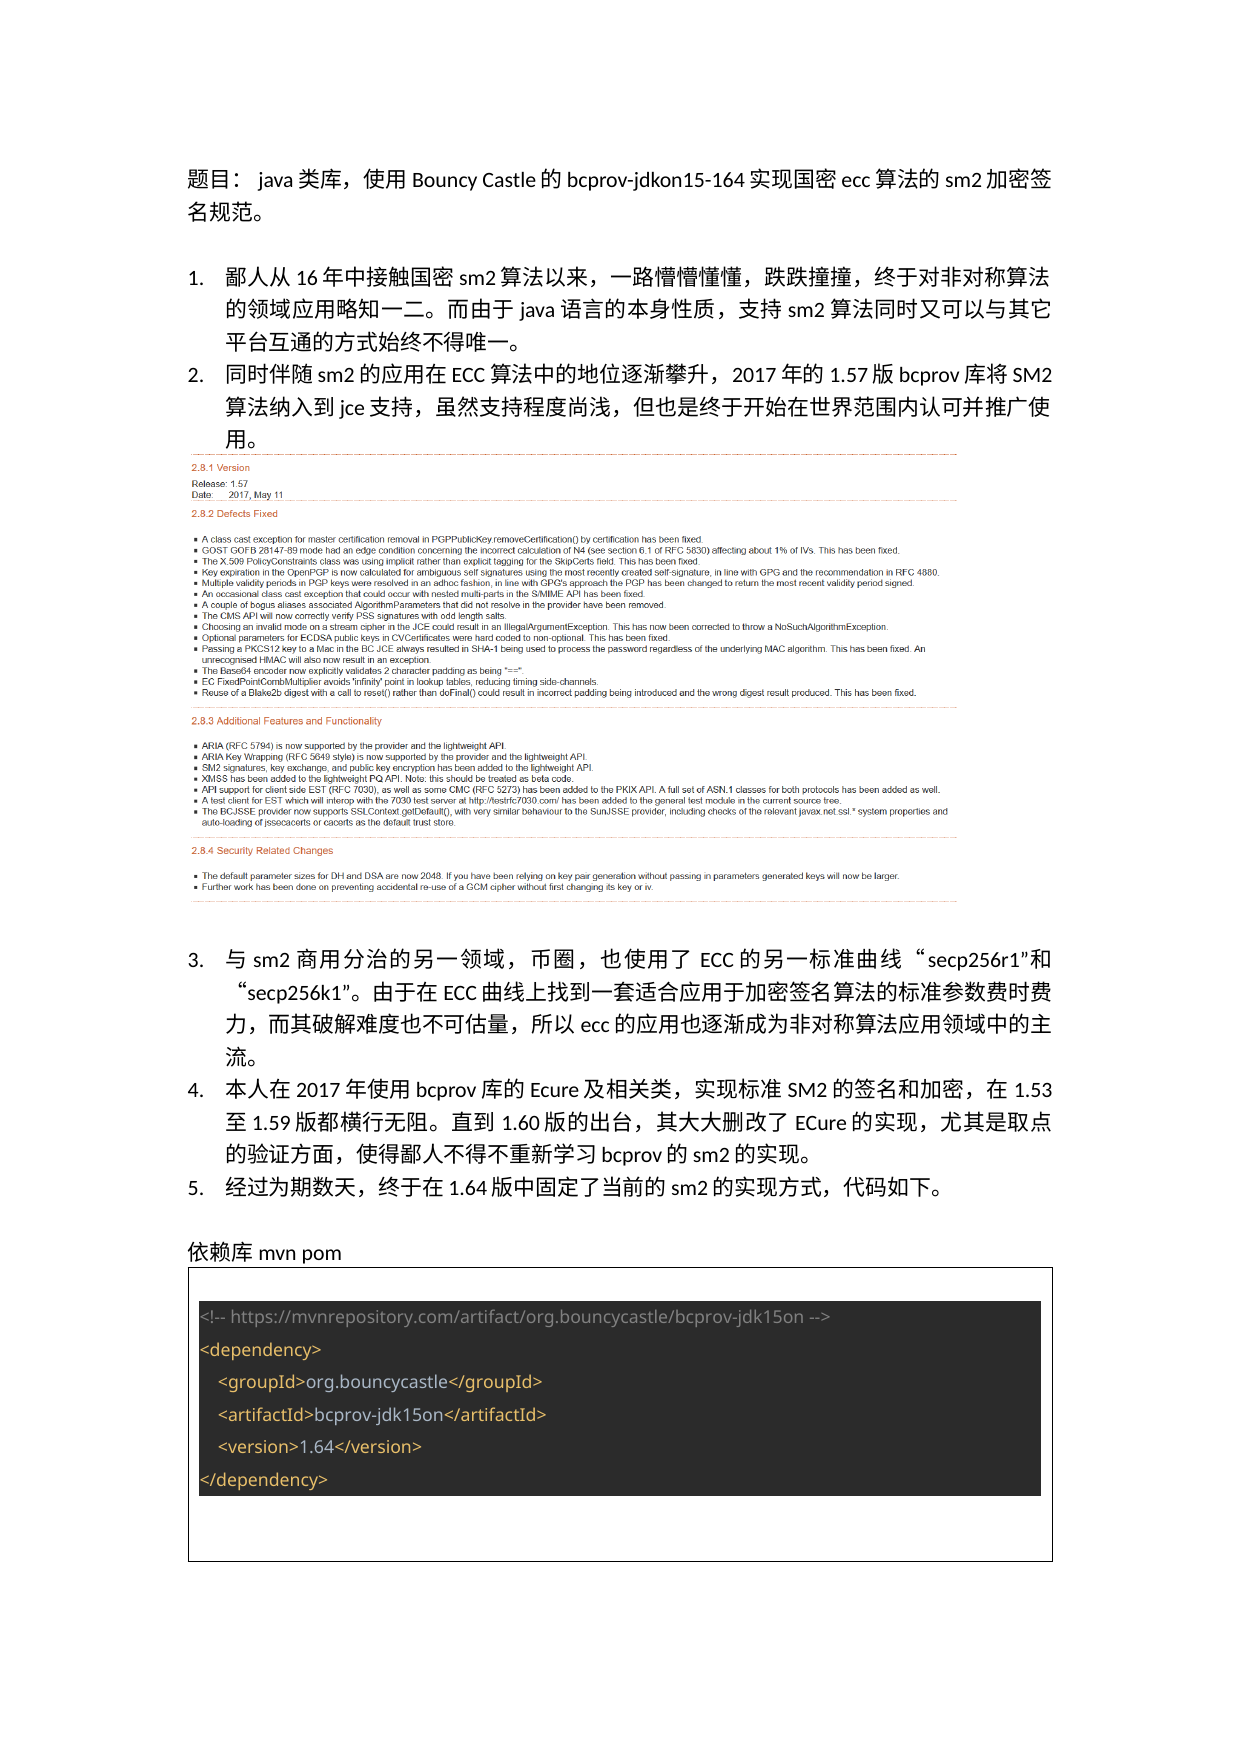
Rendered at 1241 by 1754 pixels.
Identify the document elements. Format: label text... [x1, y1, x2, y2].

list 鄙人从16年中接触国密sm2算法以来，一路懵懵懂懂，跌跌撞撞，终于对非对称算法的领域应用略知一二。而由于java语言的本身性质，支持sm2算法同时又可以与其它平台互通的方式始终不得唯一。 [187, 259, 1053, 357]
text 题目： java类库，使用Bouncy Castle的bcprov-jdkon15-164实现国密ecc算法的sm2加密签名规范。 [187, 162, 1053, 227]
list 本人在2017年使用bcprov库的Ecure及相关类，实现标准SM2的签名和加密，在1.53至1.59版都横行无阻。直到1.60版的出台，其大大删改了ECure的实现，尤其是取点的验证方面，使得鄙人不得不重新学习bcprov的sm2的实现。 [187, 1072, 1053, 1169]
list 经过为期数天，终于在1.64版中固定了当前的sm2的实现方式，代码如下。 [187, 1169, 1053, 1202]
text 依赖库 mvn pom [187, 1234, 1053, 1267]
table_header <!-- https://mvnrepository.com/artifact/org.bouncycastle/bcprov-jdk15on --> <dependency> <groupId>org.bouncycastle</groupId> <artifactId>bcprov-jdk15on</artifactId> <version>1.64</version> </dependency> [189, 1268, 1052, 1561]
picture [187, 454, 1053, 902]
list 与sm2商用分治的另一领域，币圈，也使用了ECC的另一标准曲线“secp256r1”和“secp256k1”。由于在ECC曲线上找到一套适合应用于加密签名算法的标准参数费时费力，而其破解难度也不可估量，所以ecc的应用也逐渐成为非对称算法应用领域中的主流。 [187, 942, 1053, 1072]
list 同时伴随sm2的应用在ECC算法中的地位逐渐攀升，2017年的1.57版bcprov库将SM2算法纳入到jce支持，虽然支持程度尚浅，但也是终于开始在世界范围内认可并推广使用。 [187, 357, 1053, 454]
